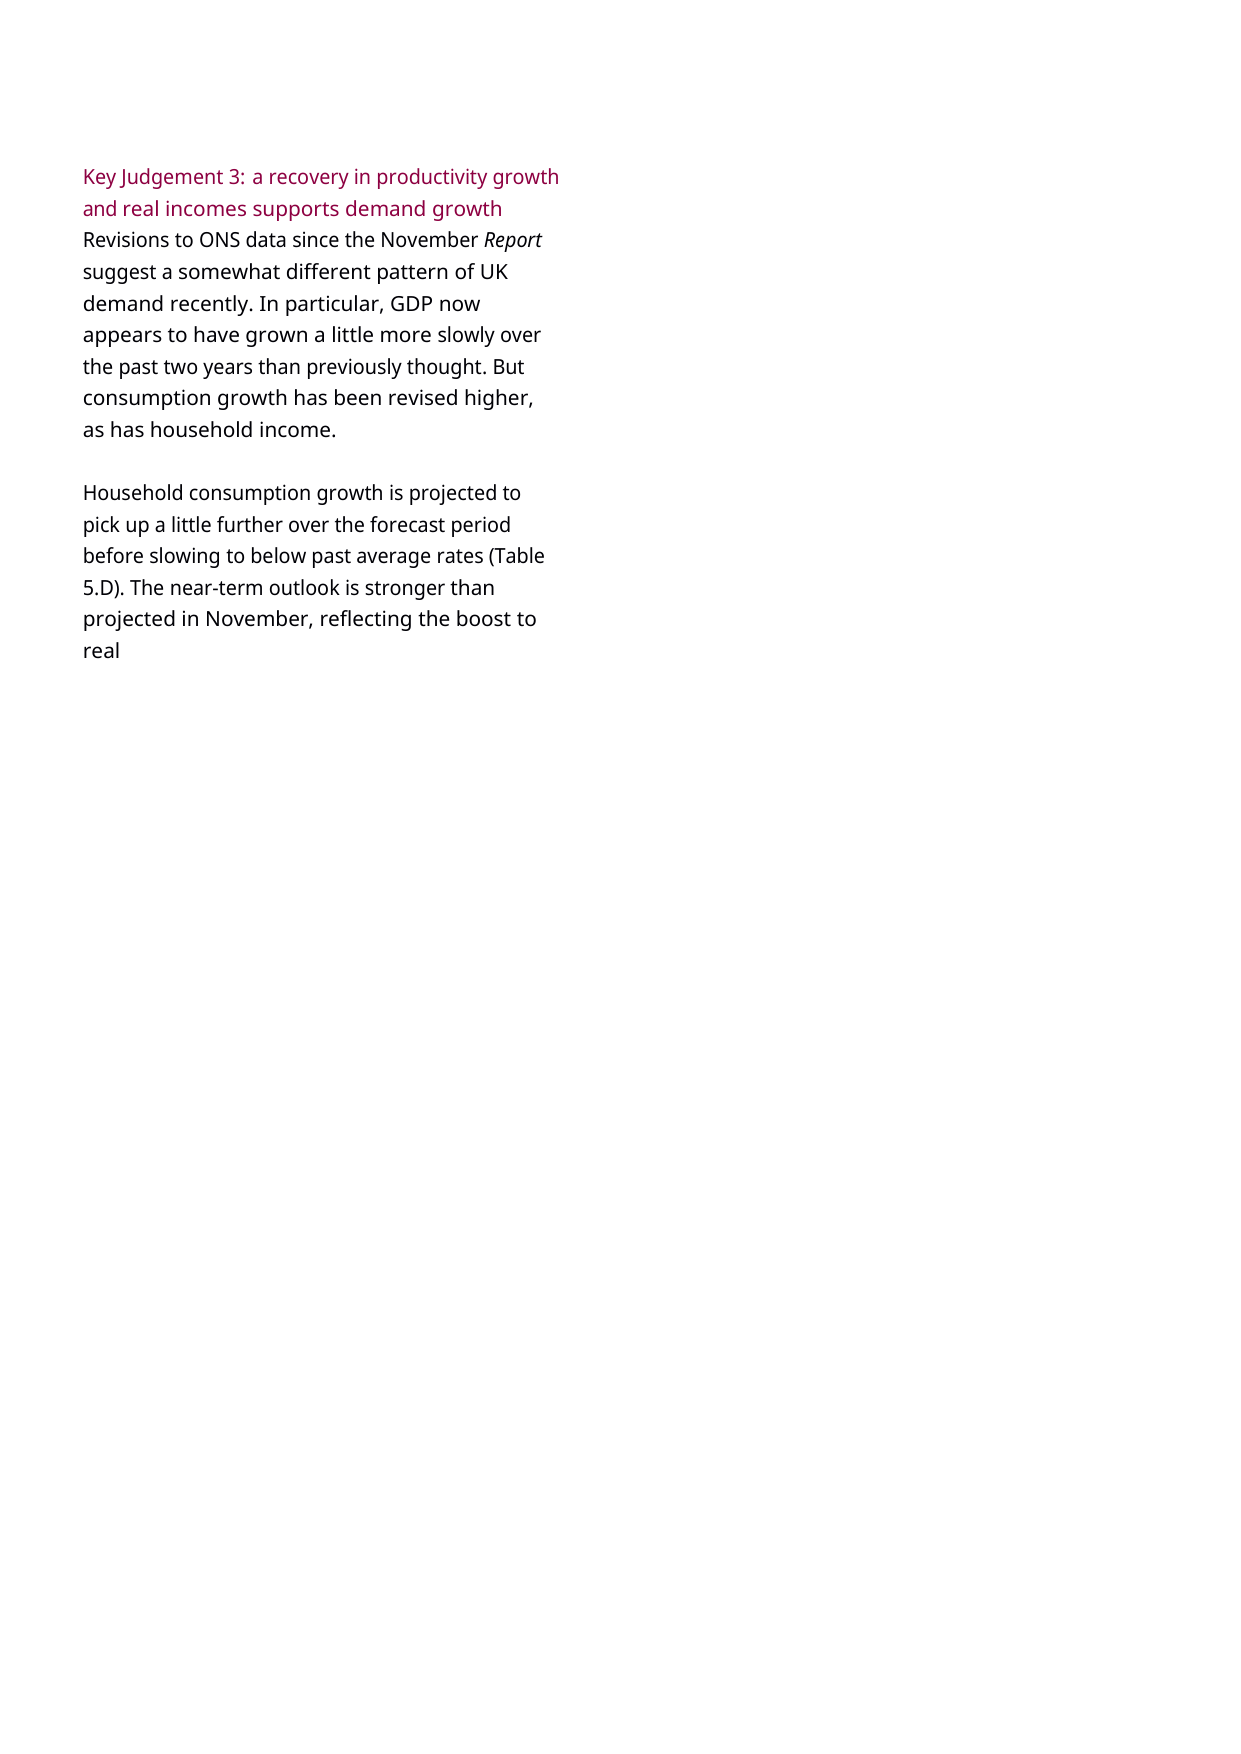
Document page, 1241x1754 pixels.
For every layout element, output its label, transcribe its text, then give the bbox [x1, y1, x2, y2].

text Revisions to ONS data since the November Report suggest a somewhat different pattern of UK demand recently. In particular, GDP now appears to have grown a little more slowly over the past two years than previously thought. But consumption growth has been revised higher, as has household income. [83, 226, 548, 443]
text Key Judgement 3: a recovery in productivity growth and real incomes supports demand growth [83, 162, 562, 222]
text Household consumption growth is projected to pick up a little further over the forecast period before slowing to below past average rates (Table 5.D). The near-term outlook is stronger than projected in November, reflecting the boost to real [83, 478, 561, 664]
